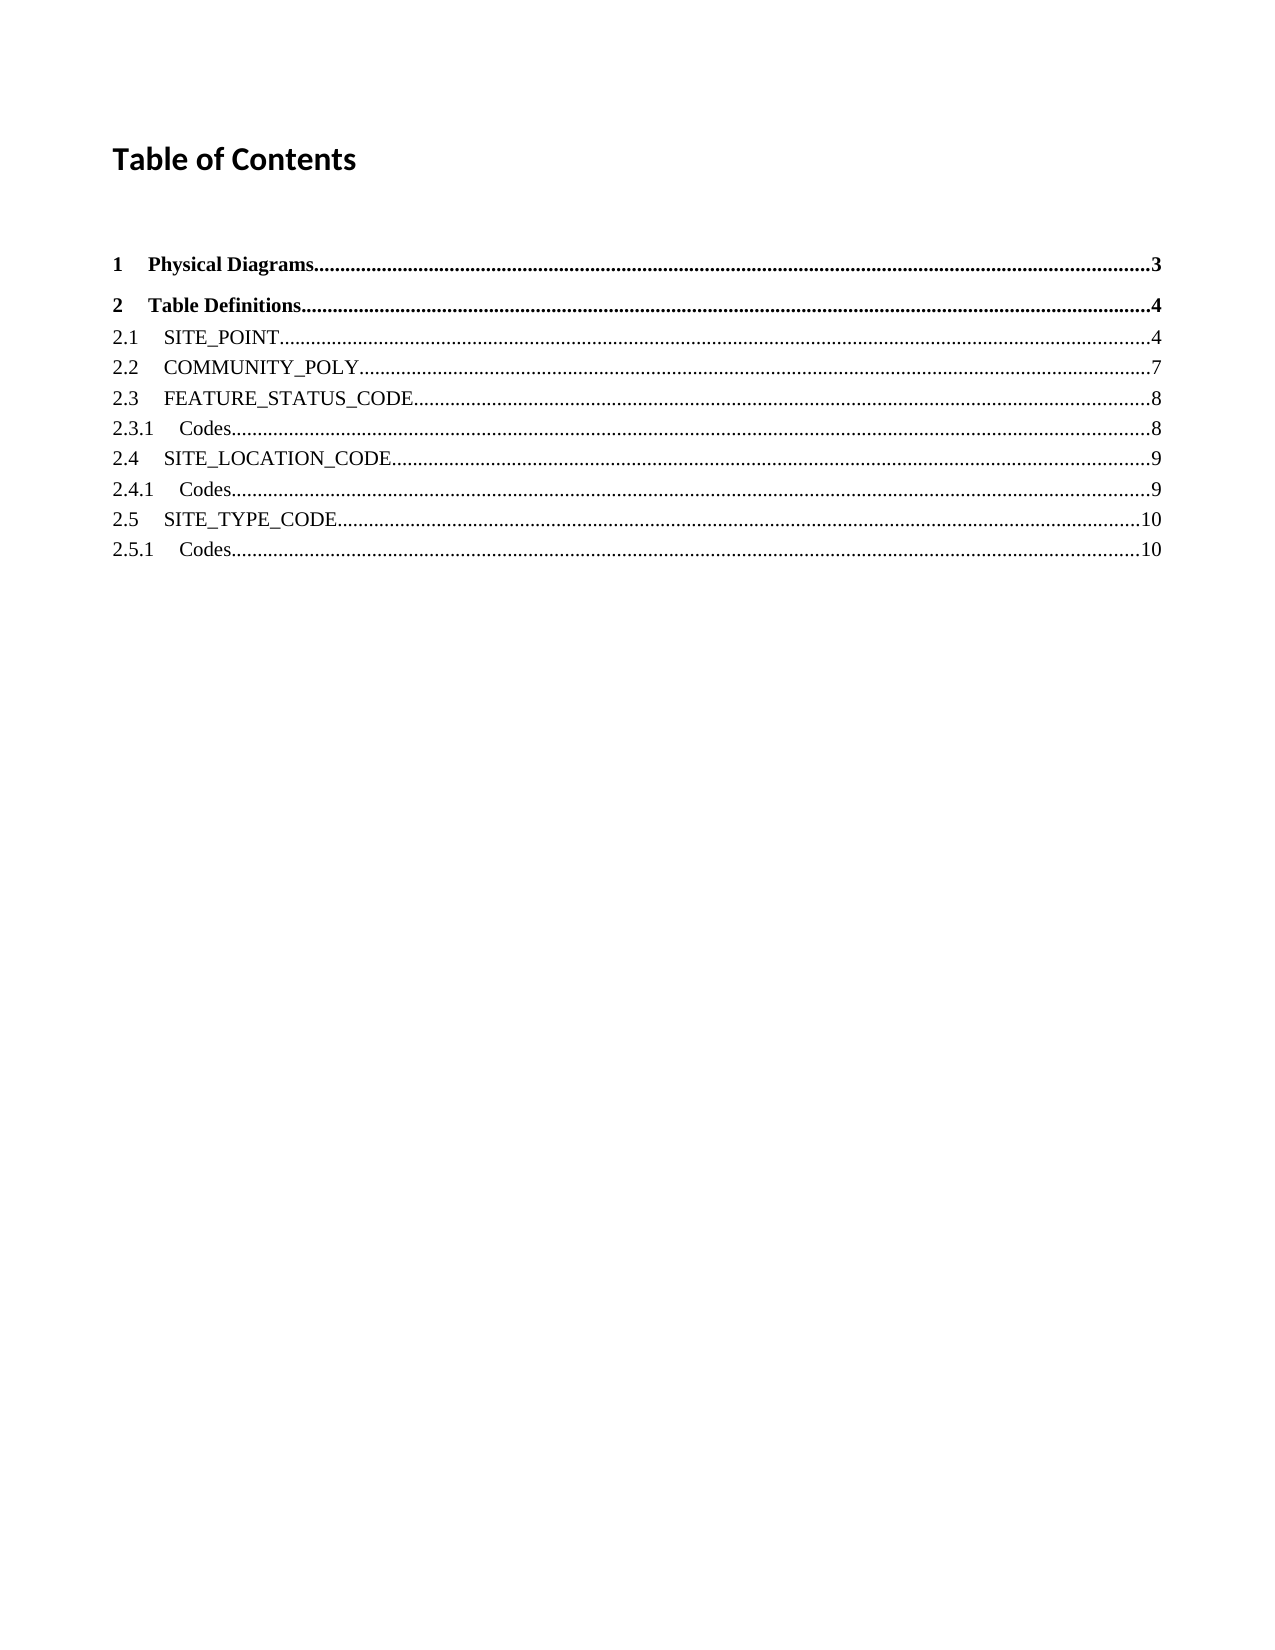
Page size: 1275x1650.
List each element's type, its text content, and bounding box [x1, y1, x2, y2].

text 2 Table Definitions 4 [112, 292, 1087, 317]
text 2.5 SITE_TYPE_CODE 10 [112, 507, 1087, 531]
text 2.2 COMMUNITY_POLY 7 [112, 355, 1087, 379]
text 2.5.1 Codes 10 [112, 537, 1087, 561]
text 2.1 SITE_POINT 4 [112, 325, 1087, 349]
text 2.3.1 Codes 8 [112, 416, 1087, 440]
text 2.4.1 Codes 9 [112, 476, 1087, 501]
text 1 Physical Diagrams 3 [112, 252, 1087, 276]
text 2.3 FEATURE_STATUS_CODE 8 [112, 386, 1087, 409]
subtitle Table of Contents [112, 137, 1162, 178]
text 2.4 SITE_LOCATION_CODE 9 [112, 446, 1087, 470]
